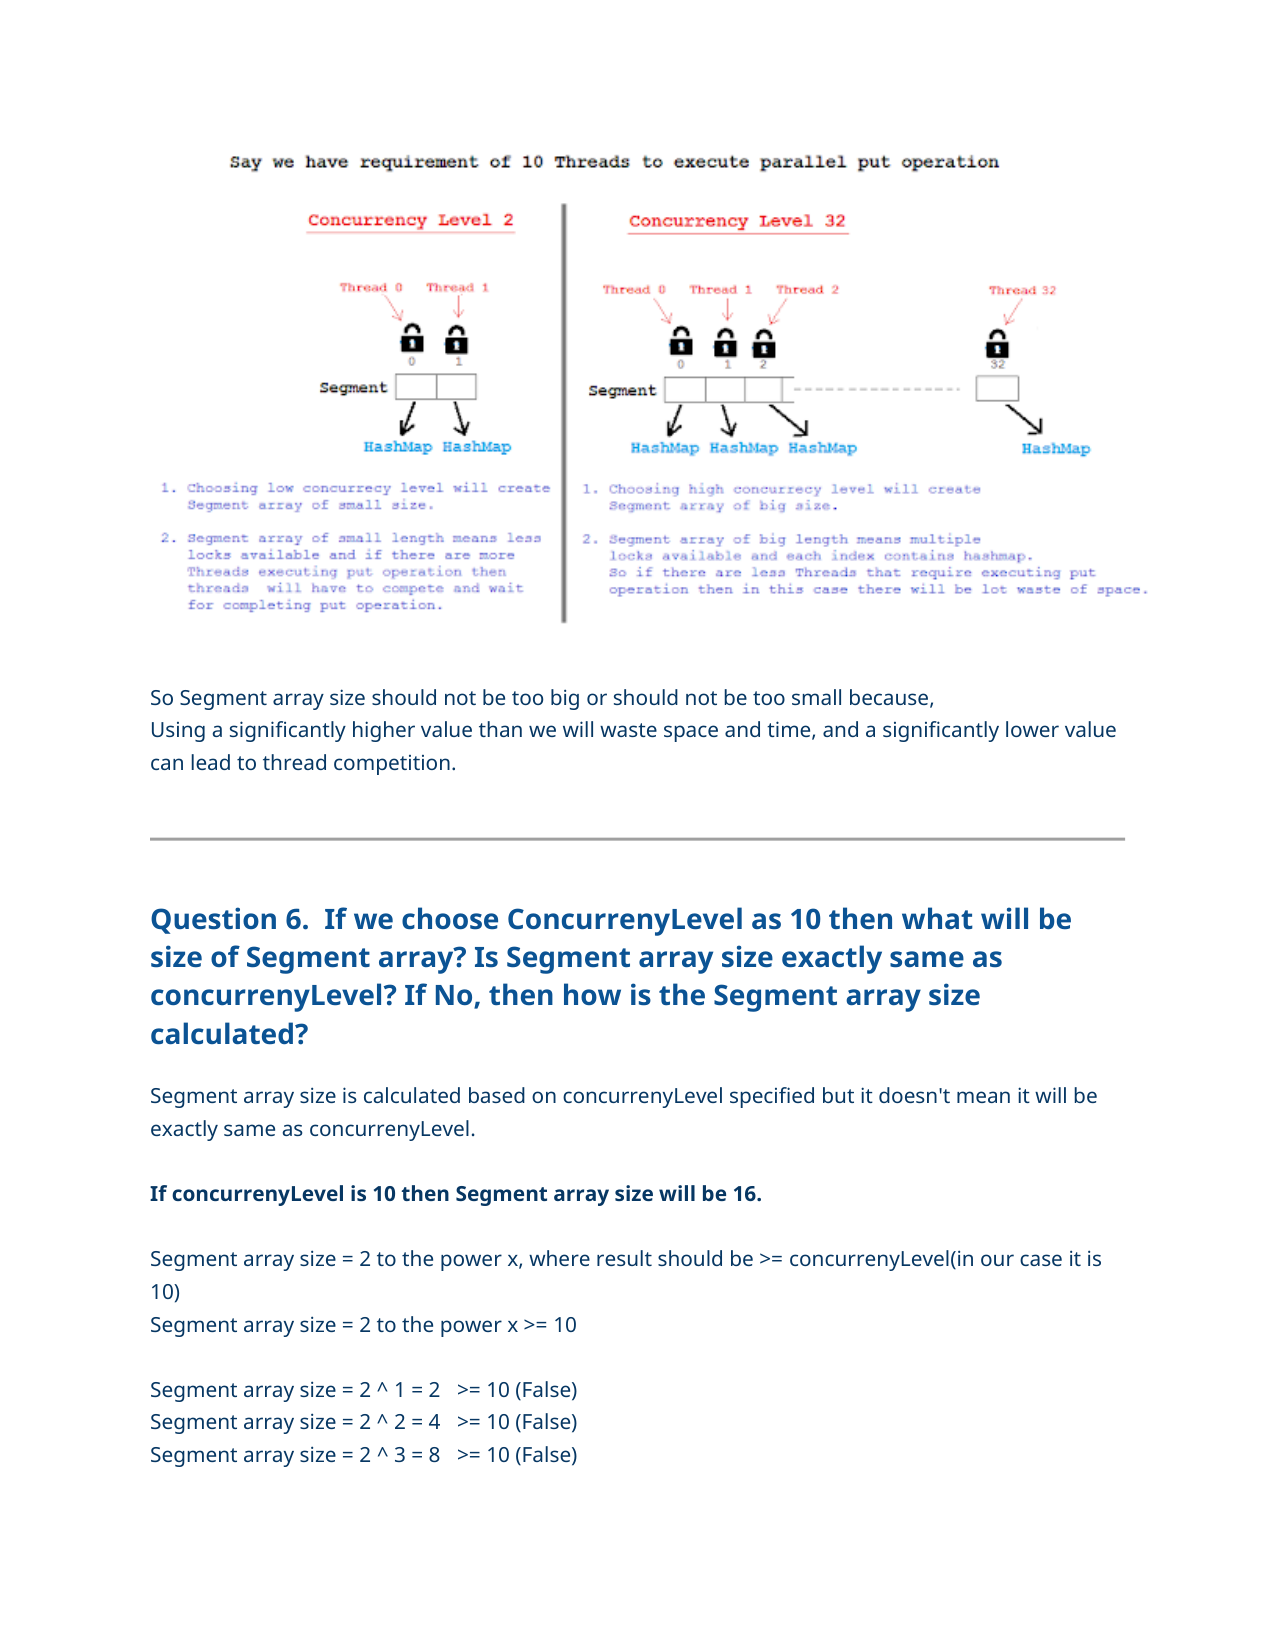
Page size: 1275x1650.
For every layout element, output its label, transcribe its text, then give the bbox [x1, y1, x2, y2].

subtitle Question 6. If we choose ConcurrenyLevel as 10 then what will be size of Segment array? Is Segment array size exactly same as concurrenyLevel? If No, then how is the Segment array size calculated? [150, 899, 1125, 1052]
text So Segment array size should not be too big or should not be too small because, Using a significantly higher value than we will waste space and time, and a significantly lower value can lead to thread competition. [150, 650, 1125, 808]
picture [150, 150, 1150, 625]
